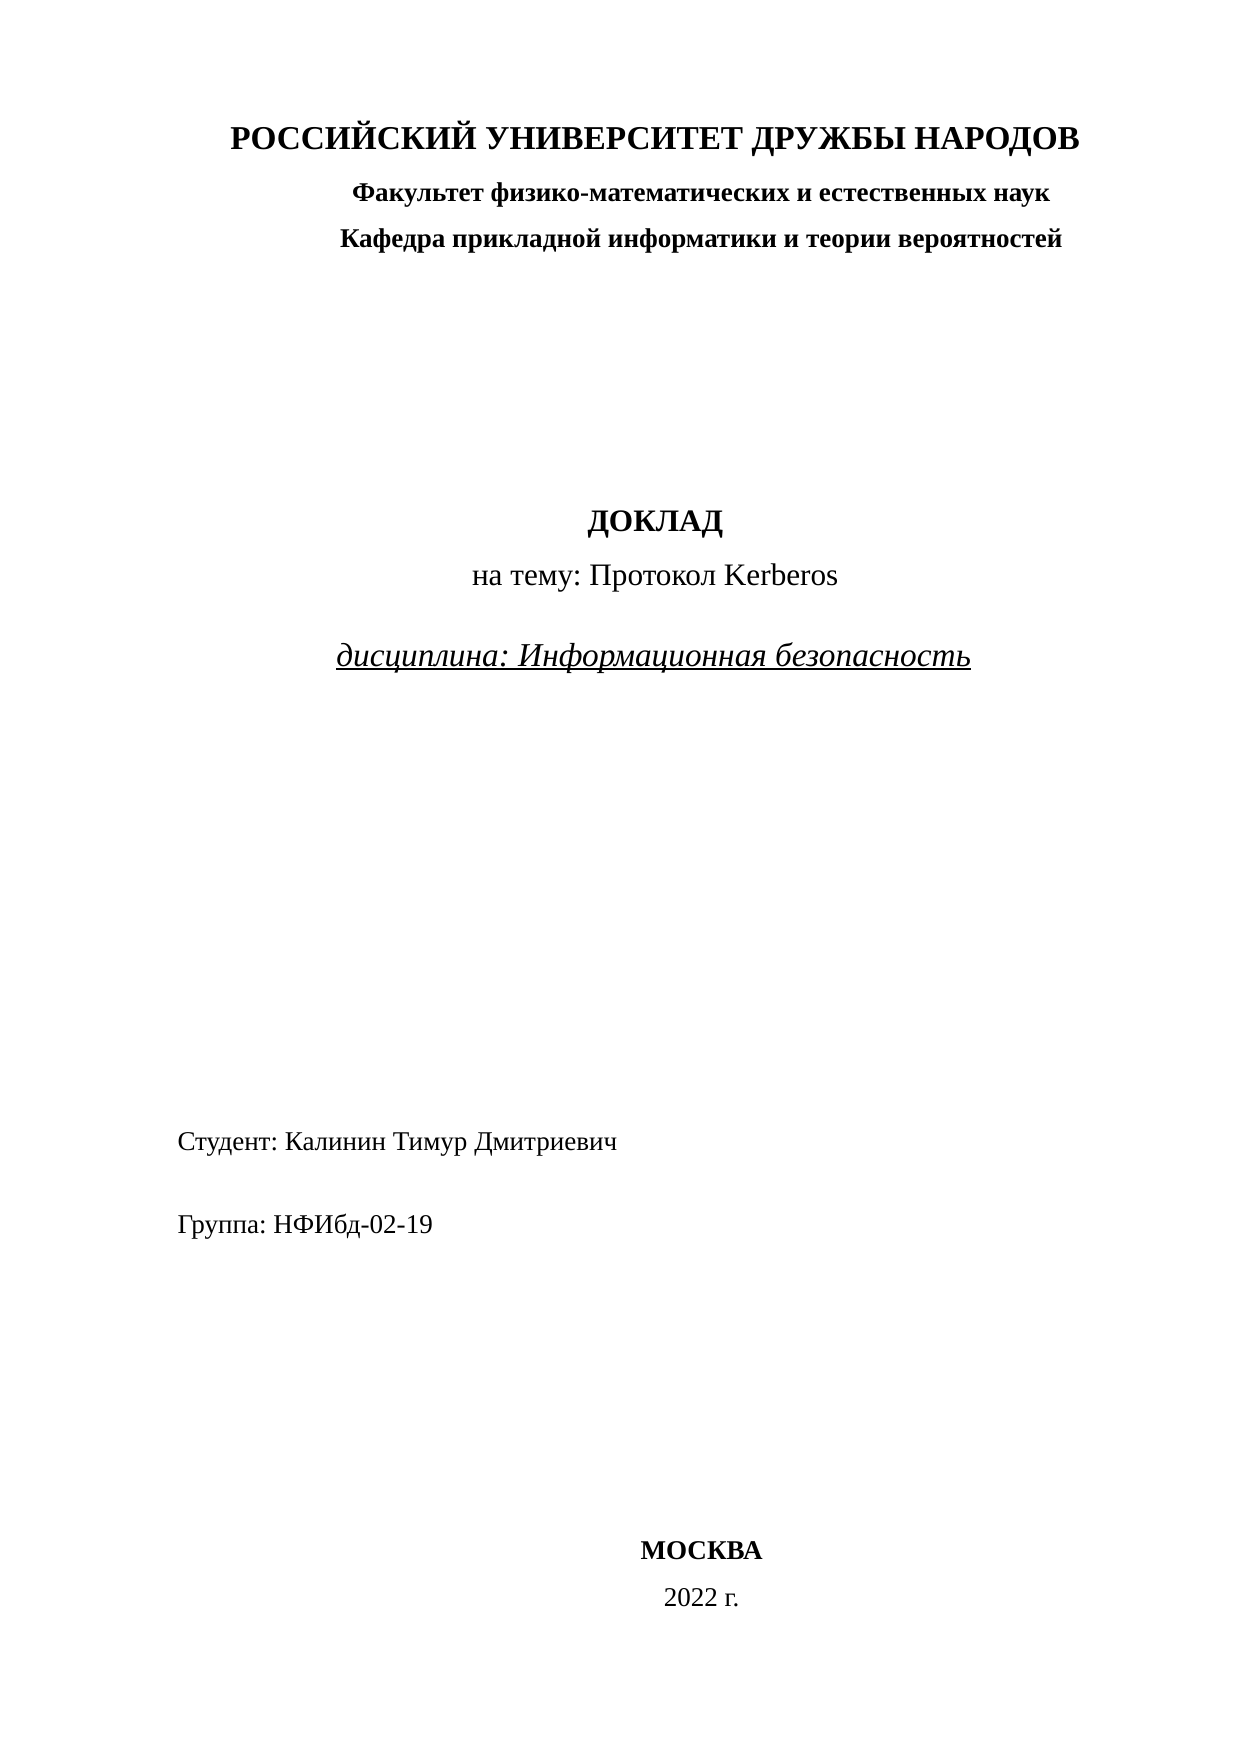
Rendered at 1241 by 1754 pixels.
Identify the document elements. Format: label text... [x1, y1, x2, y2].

subtitle дисциплина: Информационная безопасность [158, 635, 1152, 673]
text МОСКВА [177, 1534, 1152, 1566]
text Группа: НФИбд-02-19 [177, 1208, 1152, 1239]
text Студент: Калинин Тимур Дмитриевич [177, 1125, 1152, 1156]
text РОССИЙСКИЙ УНИВЕРСИТЕТ ДРУЖБЫ НАРОДОВ [158, 118, 1152, 156]
text Кафедра прикладной информатики и теории вероятностей [177, 222, 1152, 253]
text 2022 г. [177, 1581, 1152, 1612]
text ДОКЛАД [158, 502, 1152, 538]
text на тему: Протокол Kerberos [158, 556, 1152, 592]
text Факультет физико-математических и естественных наук [177, 176, 1152, 207]
